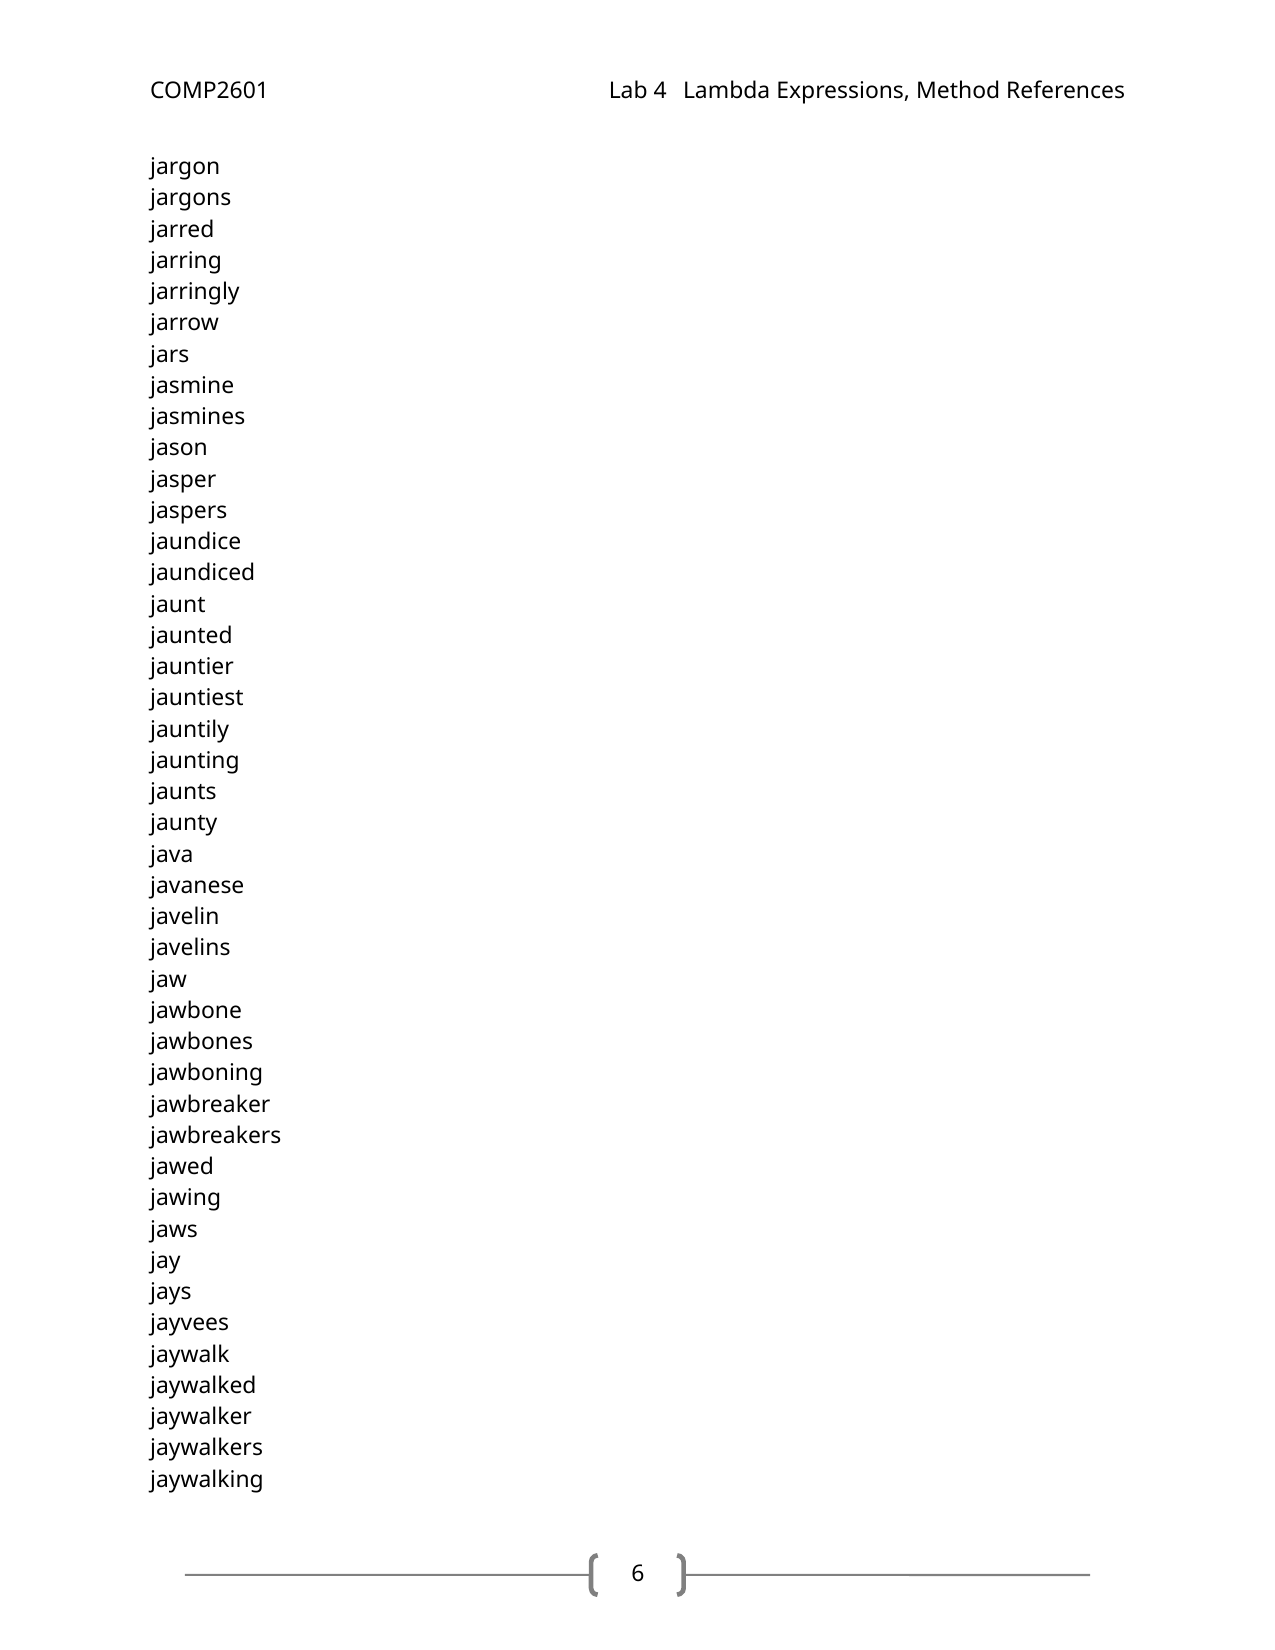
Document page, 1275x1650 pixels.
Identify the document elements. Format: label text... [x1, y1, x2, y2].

text jaunt [150, 587, 1125, 619]
text jawbreakers [150, 1119, 1125, 1150]
text jarring [150, 244, 1125, 275]
text jaundice [150, 525, 1125, 556]
text javelin [150, 900, 1125, 931]
text jaunting [150, 744, 1125, 775]
text jaywalk [150, 1337, 1125, 1369]
text jasmines [150, 400, 1125, 431]
text jarred [150, 212, 1125, 244]
text java [150, 837, 1125, 869]
text jawed [150, 1150, 1125, 1181]
text jasmine [150, 369, 1125, 400]
text jawbone [150, 994, 1125, 1025]
text jasper [150, 462, 1125, 494]
text jaunted [150, 619, 1125, 650]
text jayvees [150, 1306, 1125, 1337]
text jars [150, 337, 1125, 369]
text jargon [150, 150, 1125, 181]
text jason [150, 431, 1125, 462]
text jaundiced [150, 556, 1125, 587]
text jargons [150, 181, 1125, 212]
text jaywalker [150, 1400, 1125, 1431]
text jaywalkers [150, 1431, 1125, 1462]
text jaws [150, 1212, 1125, 1244]
text jaspers [150, 494, 1125, 525]
text jarringly [150, 275, 1125, 306]
text jawbreaker [150, 1087, 1125, 1119]
text jaywalked [150, 1369, 1125, 1400]
text javelins [150, 931, 1125, 962]
text jaunts [150, 775, 1125, 806]
text jauntiest [150, 681, 1125, 712]
text javanese [150, 869, 1125, 900]
text jaw [150, 962, 1125, 994]
text jauntily [150, 712, 1125, 744]
text jays [150, 1275, 1125, 1306]
text jawbones [150, 1025, 1125, 1056]
text jarrow [150, 306, 1125, 337]
text jay [150, 1244, 1125, 1275]
text jawing [150, 1181, 1125, 1212]
text jauntier [150, 650, 1125, 681]
text jaywalking [150, 1462, 1125, 1494]
text jaunty [150, 806, 1125, 837]
text jawboning [150, 1056, 1125, 1087]
